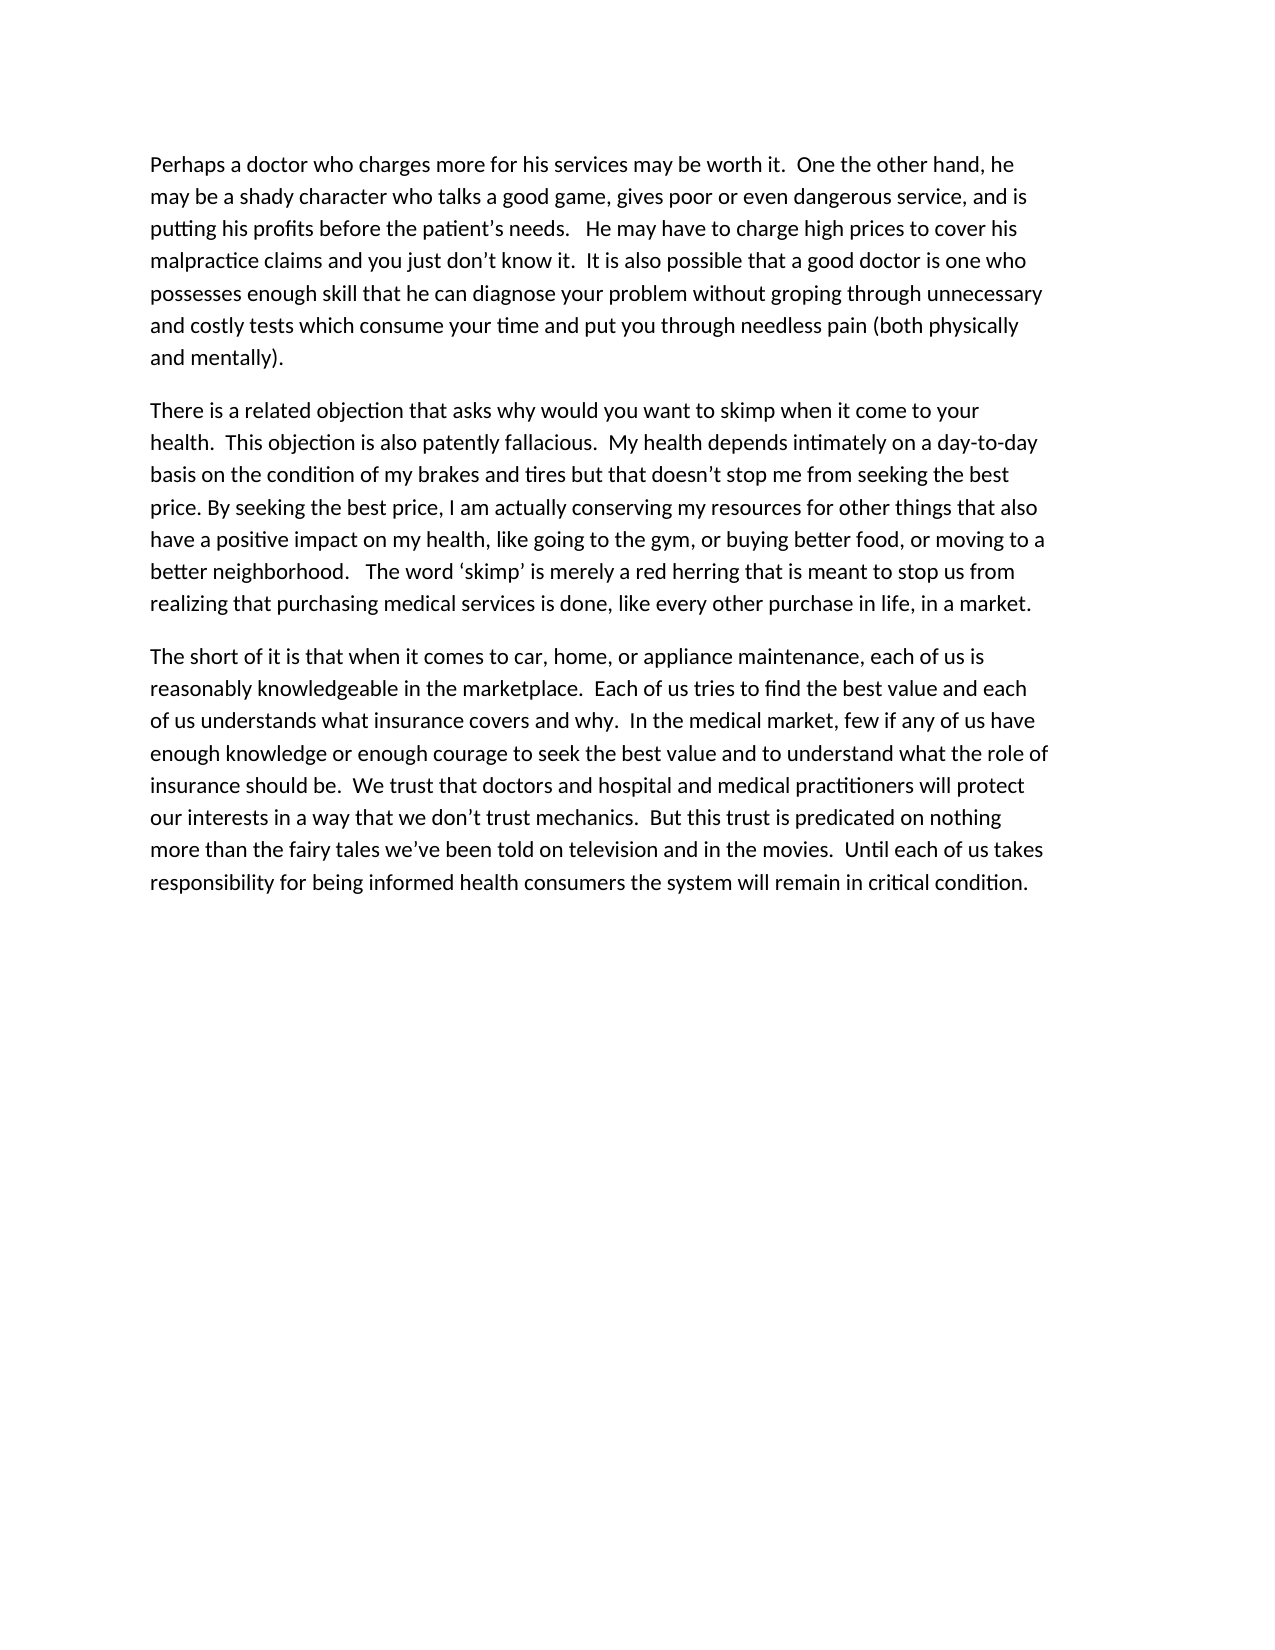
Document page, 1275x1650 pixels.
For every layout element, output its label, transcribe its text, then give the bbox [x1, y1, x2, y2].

text There is a related objection that asks why would you want to skimp when it come to your health. This objection is also patently fallacious. My health depends intimately on a day-to-day basis on the condition of my brakes and tires but that doesn’t stop me from seeking the best price. By seeking the best price, I am actually conserving my resources for other things that also have a positive impact on my health, like going to the gym, or buying better food, or moving to a better neighborhood. The word ‘skimp’ is merely a red herring that is meant to stop us from realizing that purchasing medical services is done, like every other purchase in life, in a market. [150, 396, 1050, 617]
text The short of it is that when it comes to car, home, or appliance maintenance, each of us is reasonably knowledgeable in the marketplace. Each of us tries to find the best value and each of us understands what insurance covers and why. In the medical market, few if any of us have enough knowledge or enough courage to seek the best value and to understand what the role of insurance should be. We trust that doctors and hospital and medical practitioners will protect our interests in a way that we don’t trust mechanics. But this trust is predicated on nothing more than the fairy tales we’ve been told on television and in the movies. Until each of us takes responsibility for being informed health consumers the system will remain in critical condition. [150, 642, 1050, 896]
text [150, 150, 1050, 371]
